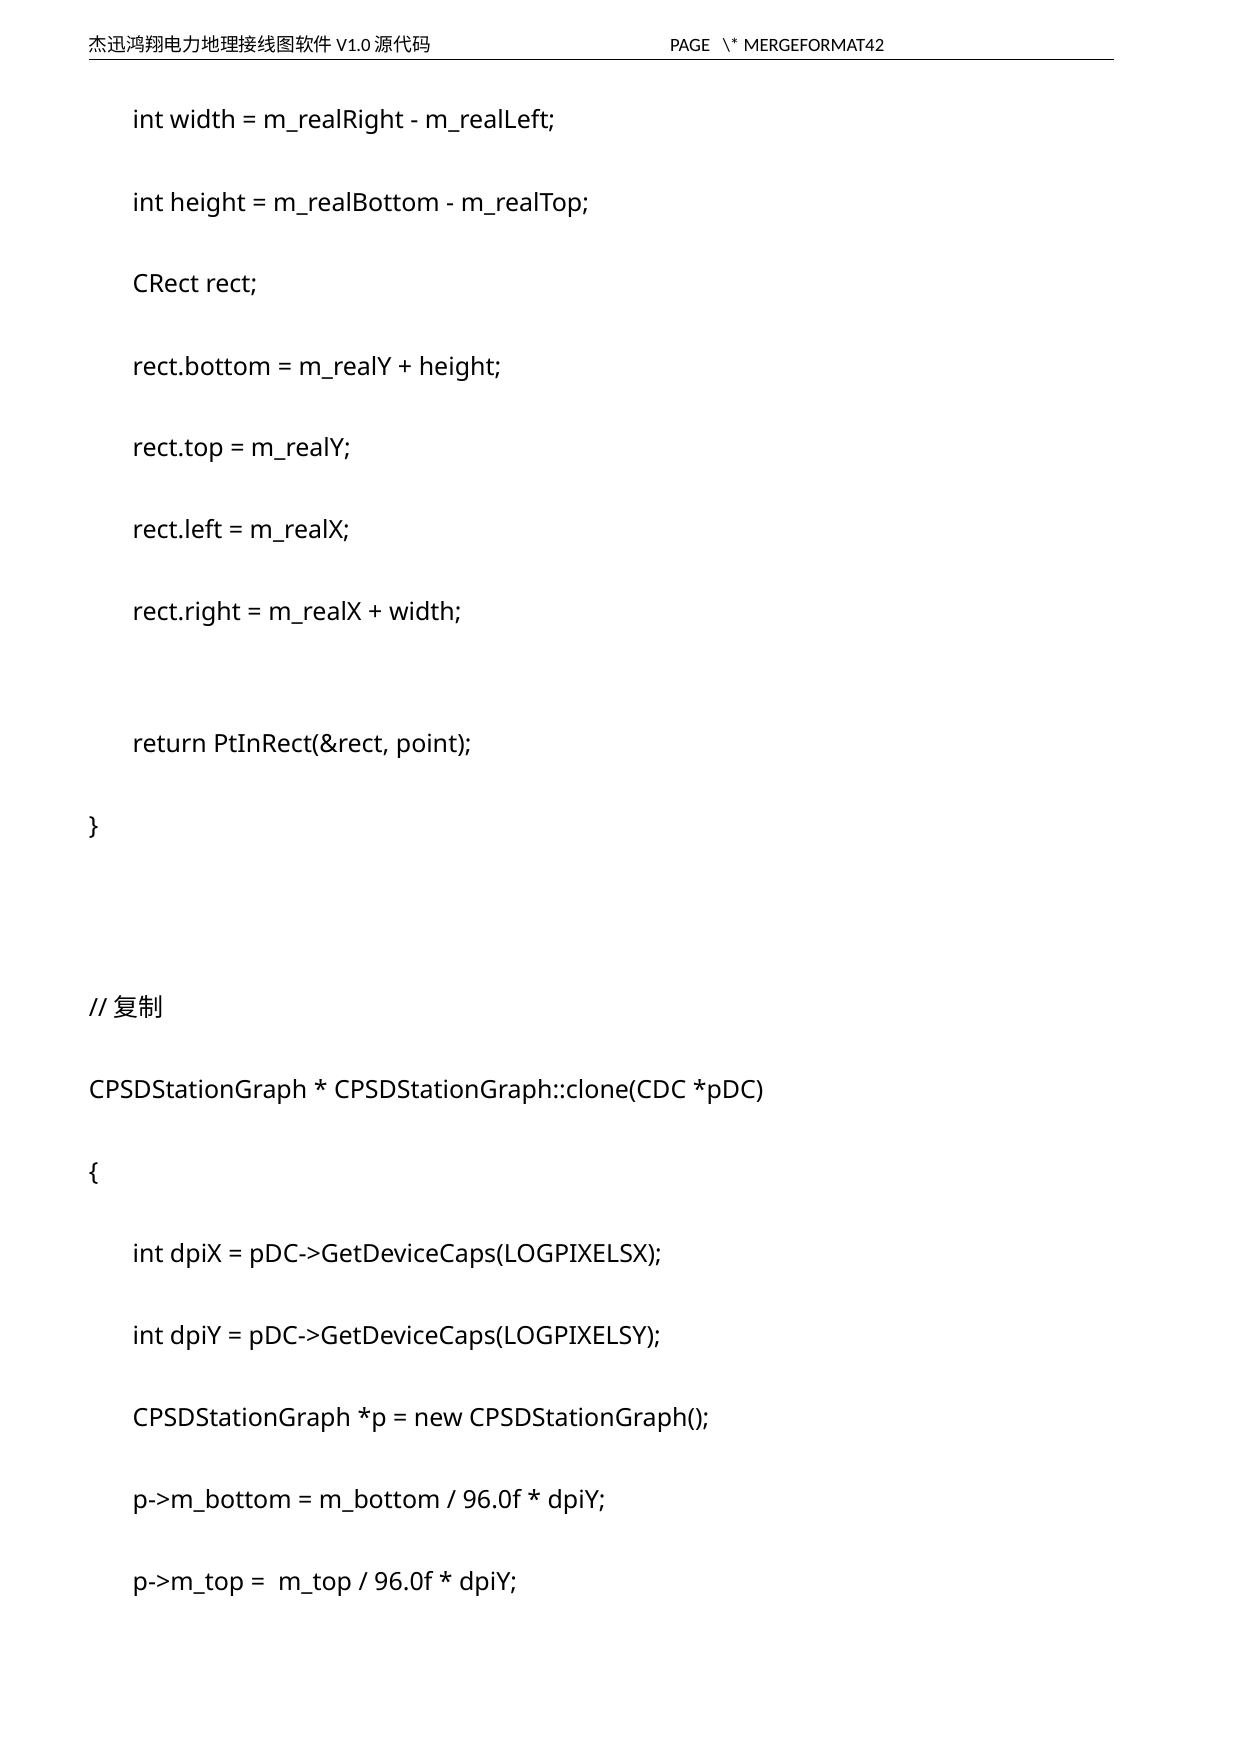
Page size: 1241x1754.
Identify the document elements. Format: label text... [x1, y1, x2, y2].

text p->m_bottom = m_bottom / 96.0f * dpiY; [89, 1466, 1152, 1531]
text } [89, 792, 1152, 857]
text int dpiY = pDC->GetDeviceCaps(LOGPIXELSY); [89, 1302, 1152, 1367]
text rect.top = m_realY; [89, 415, 1152, 480]
text int height = m_realBottom - m_realTop; [89, 169, 1152, 234]
text int width = m_realRight - m_realLeft; [89, 87, 1152, 152]
text return PtInRect(&rect, point); [89, 710, 1152, 775]
text CPSDStationGraph * CPSDStationGraph::clone(CDC *pDC) [89, 1056, 1152, 1121]
text int dpiX = pDC->GetDeviceCaps(LOGPIXELSX); [89, 1220, 1152, 1285]
text { [89, 1138, 1152, 1203]
text p->m_top = m_top / 96.0f * dpiY; [89, 1548, 1152, 1613]
text CPSDStationGraph *p = new CPSDStationGraph(); [89, 1384, 1152, 1449]
text rect.right = m_realX + width; [89, 579, 1152, 644]
text rect.bottom = m_realY + height; [89, 333, 1152, 398]
text rect.left = m_realX; [89, 497, 1152, 562]
text // 复制 [89, 973, 1152, 1038]
text CRect rect; [89, 251, 1152, 316]
